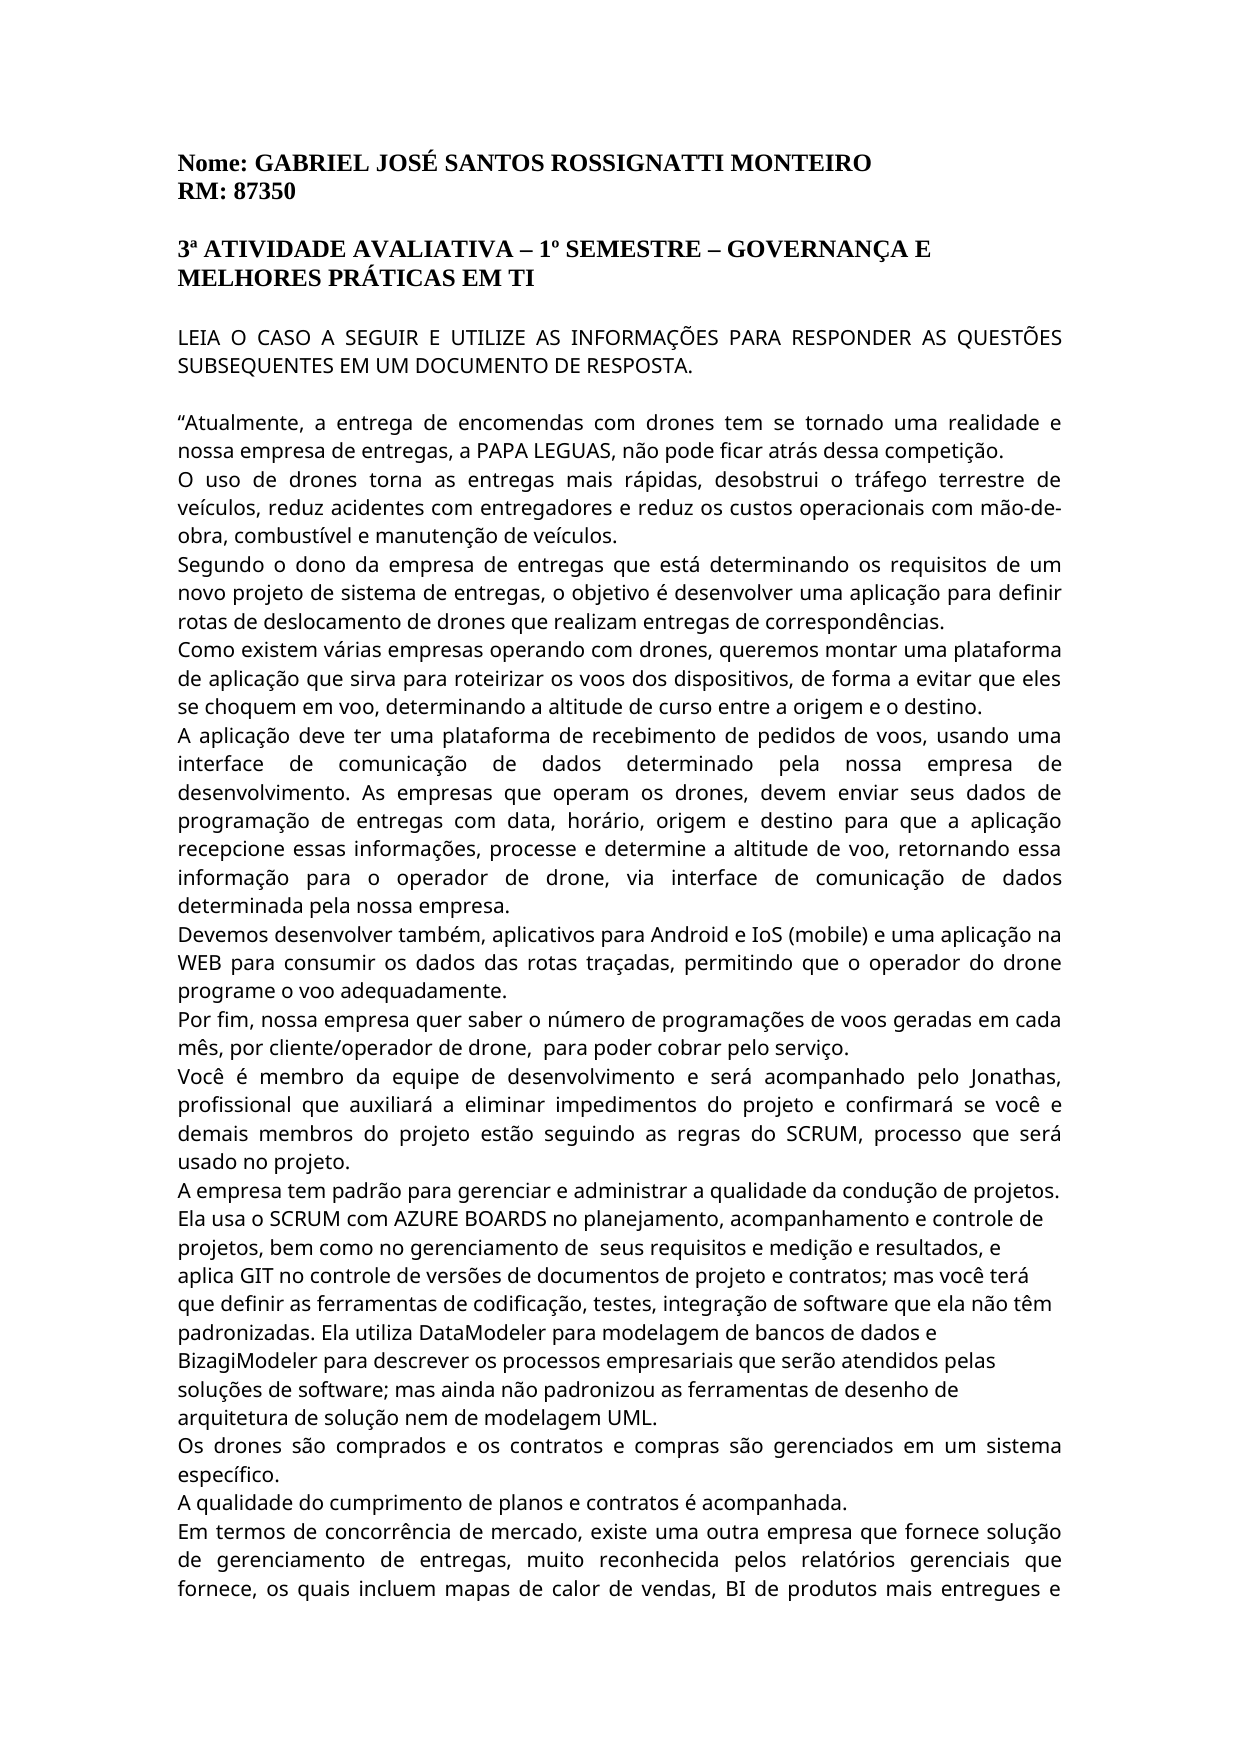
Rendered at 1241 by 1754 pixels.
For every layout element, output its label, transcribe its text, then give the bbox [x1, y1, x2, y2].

text RM: 87350 [177, 176, 1063, 205]
text Por fim, nossa empresa quer saber o número de programações de voos geradas em cada mês, por cliente/operador de drone, para poder cobrar pelo serviço. [177, 1005, 1063, 1062]
text 3ª ATIVIDADE AVALIATIVA – 1º SEMESTRE – GOVERNANÇA E MELHORES PRÁTICAS EM TI [177, 234, 1063, 291]
text Os drones são comprados e os contratos e compras são gerenciados em um sistema específico. [177, 1432, 1063, 1488]
text O uso de drones torna as entregas mais rápidas, desobstrui o tráfego terrestre de veículos, reduz acidentes com entregadores e reduz os custos operacionais com mão-de-obra, combustível e manutenção de veículos. [177, 465, 1063, 550]
text LEIA O CASO A SEGUIR E UTILIZE AS INFORMAÇÕES PARA RESPONDER AS QUESTÕES SUBSEQUENTES EM UM DOCUMENTO DE RESPOSTA. [177, 323, 1063, 379]
text “Atualmente, a entrega de encomendas com drones tem se tornado uma realidade e nossa empresa de entregas, a PAPA LEGUAS, não pode ficar atrás dessa competição. [177, 408, 1063, 465]
text Nome: GABRIEL JOSÉ SANTOS ROSSIGNATTI MONTEIRO [177, 148, 1063, 176]
text Devemos desenvolver também, aplicativos para Android e IoS (mobile) e uma aplicação na WEB para consumir os dados das rotas traçadas, permitindo que o operador do drone programe o voo adequadamente. [177, 920, 1063, 1005]
text A empresa tem padrão para gerenciar e administrar a qualidade da condução de projetos. Ela usa o SCRUM com AZURE BOARDS no planejamento, acompanhamento e controle de projetos, bem como no gerenciamento de seus requisitos e medição e resultados, e aplica GIT no controle de versões de documentos de projeto e contratos; mas você terá que definir as ferramentas de codificação, testes, integração de software que ela não têm padronizadas. Ela utiliza DataModeler para modelagem de bancos de dados e BizagiModeler para descrever os processos empresariais que serão atendidos pelas soluções de software; mas ainda não padronizou as ferramentas de desenho de arquitetura de solução nem de modelagem UML. [177, 1176, 1063, 1432]
text Como existem várias empresas operando com drones, queremos montar uma plataforma de aplicação que sirva para roteirizar os voos dos dispositivos, de forma a evitar que eles se choquem em voo, determinando a altitude de curso entre a origem e o destino. [177, 635, 1063, 721]
text A qualidade do cumprimento de planos e contratos é acompanhada. [177, 1488, 1063, 1517]
text Segundo o dono da empresa de entregas que está determinando os requisitos de um novo projeto de sistema de entregas, o objetivo é desenvolver uma aplicação para definir rotas de deslocamento de drones que realizam entregas de correspondências. [177, 550, 1063, 635]
text Você é membro da equipe de desenvolvimento e será acompanhado pelo Jonathas, profissional que auxiliará a eliminar impedimentos do projeto e confirmará se você e demais membros do projeto estão seguindo as regras do SCRUM, processo que será usado no projeto. [177, 1062, 1063, 1176]
text A aplicação deve ter uma plataforma de recebimento de pedidos de voos, usando uma interface de comunicação de dados determinado pela nossa empresa de desenvolvimento. As empresas que operam os drones, devem enviar seus dados de programação de entregas com data, horário, origem e destino para que a aplicação recepcione essas informações, processe e determine a altitude de voo, retornando essa informação para o operador de drone, via interface de comunicação de dados determinada pela nossa empresa. [177, 721, 1063, 920]
